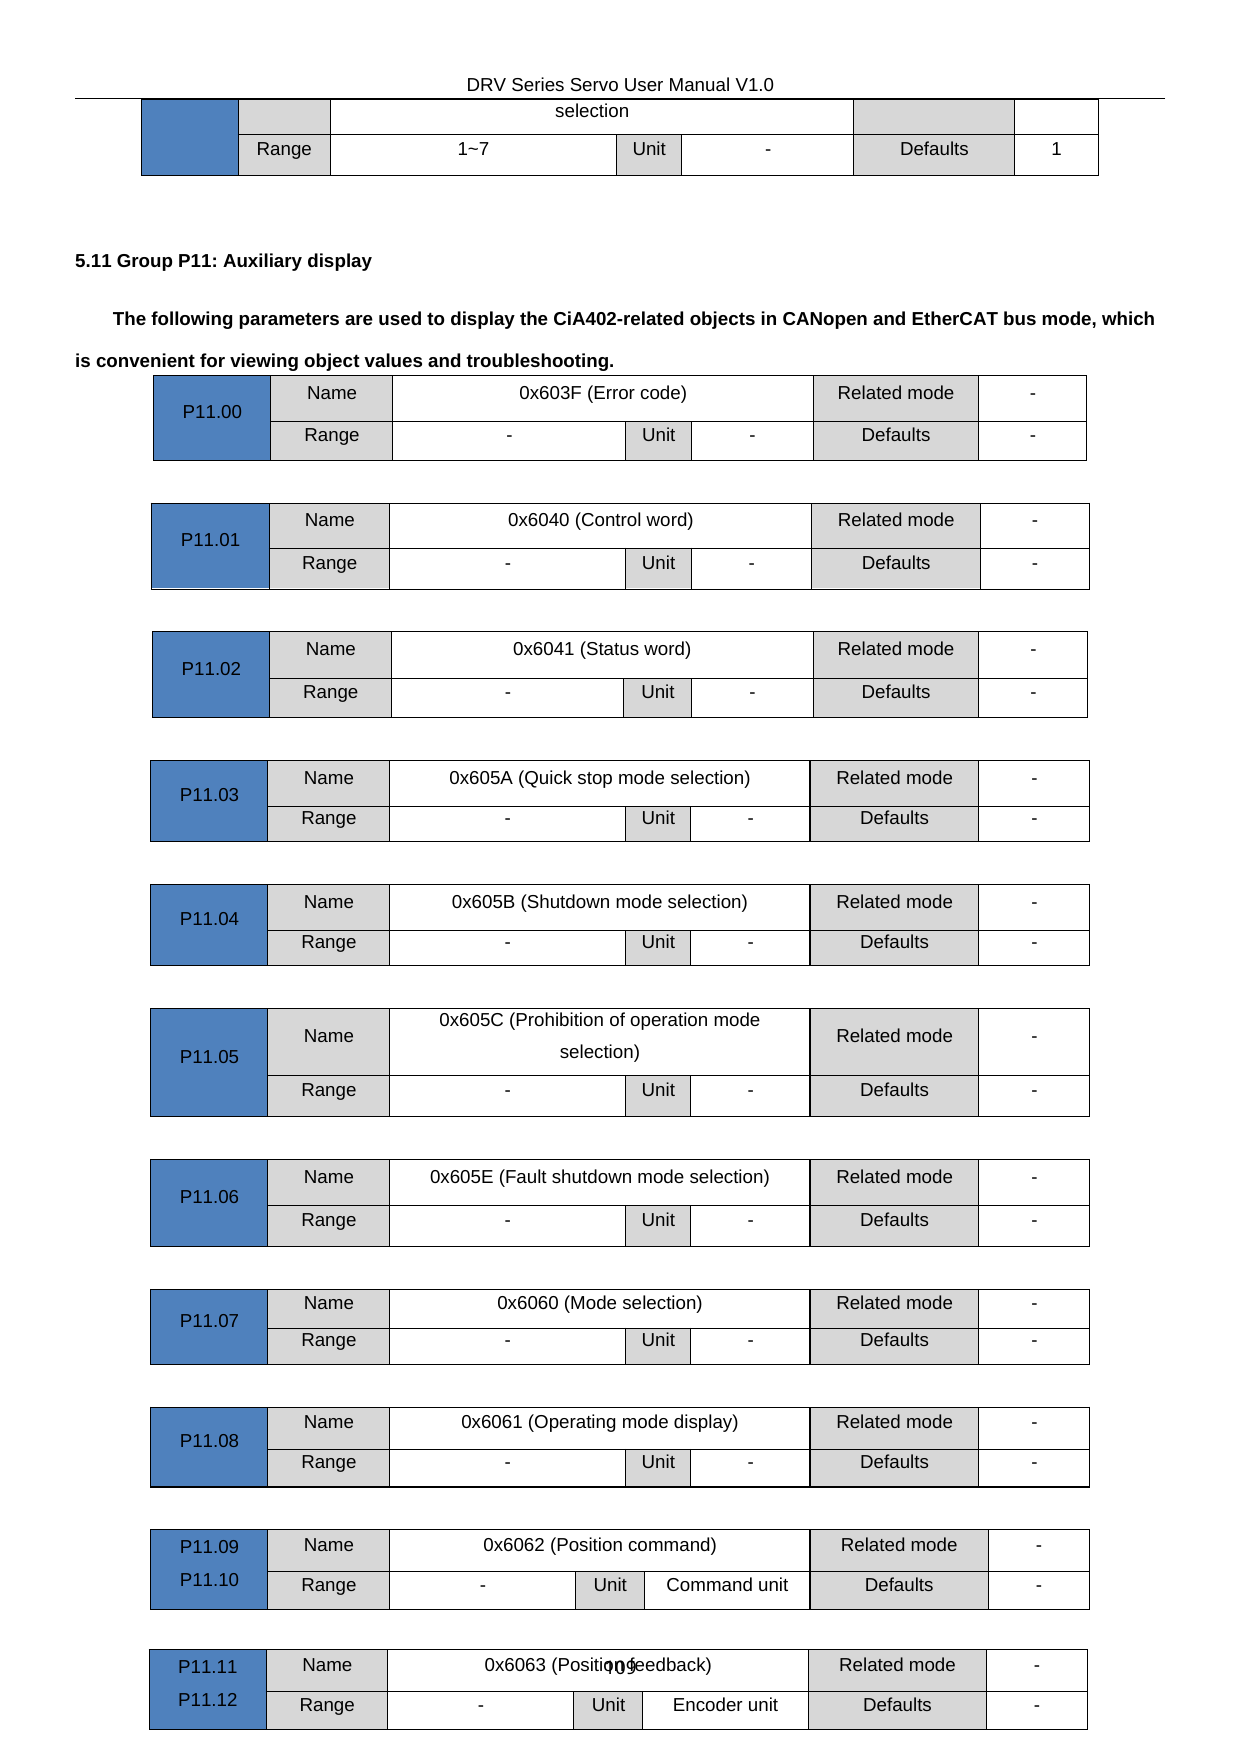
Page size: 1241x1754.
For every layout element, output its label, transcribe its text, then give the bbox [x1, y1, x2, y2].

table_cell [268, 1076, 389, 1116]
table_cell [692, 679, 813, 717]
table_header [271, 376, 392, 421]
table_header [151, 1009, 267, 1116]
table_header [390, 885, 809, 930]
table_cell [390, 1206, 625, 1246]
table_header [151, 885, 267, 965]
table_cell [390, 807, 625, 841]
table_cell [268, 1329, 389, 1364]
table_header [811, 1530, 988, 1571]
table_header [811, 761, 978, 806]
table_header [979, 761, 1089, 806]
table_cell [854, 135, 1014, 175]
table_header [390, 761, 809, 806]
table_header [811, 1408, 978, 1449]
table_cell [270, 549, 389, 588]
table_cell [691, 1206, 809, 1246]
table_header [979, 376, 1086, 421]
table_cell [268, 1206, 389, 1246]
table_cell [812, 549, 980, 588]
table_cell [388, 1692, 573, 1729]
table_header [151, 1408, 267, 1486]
text 5.11 Group P11: Auxiliary display [75, 234, 1165, 276]
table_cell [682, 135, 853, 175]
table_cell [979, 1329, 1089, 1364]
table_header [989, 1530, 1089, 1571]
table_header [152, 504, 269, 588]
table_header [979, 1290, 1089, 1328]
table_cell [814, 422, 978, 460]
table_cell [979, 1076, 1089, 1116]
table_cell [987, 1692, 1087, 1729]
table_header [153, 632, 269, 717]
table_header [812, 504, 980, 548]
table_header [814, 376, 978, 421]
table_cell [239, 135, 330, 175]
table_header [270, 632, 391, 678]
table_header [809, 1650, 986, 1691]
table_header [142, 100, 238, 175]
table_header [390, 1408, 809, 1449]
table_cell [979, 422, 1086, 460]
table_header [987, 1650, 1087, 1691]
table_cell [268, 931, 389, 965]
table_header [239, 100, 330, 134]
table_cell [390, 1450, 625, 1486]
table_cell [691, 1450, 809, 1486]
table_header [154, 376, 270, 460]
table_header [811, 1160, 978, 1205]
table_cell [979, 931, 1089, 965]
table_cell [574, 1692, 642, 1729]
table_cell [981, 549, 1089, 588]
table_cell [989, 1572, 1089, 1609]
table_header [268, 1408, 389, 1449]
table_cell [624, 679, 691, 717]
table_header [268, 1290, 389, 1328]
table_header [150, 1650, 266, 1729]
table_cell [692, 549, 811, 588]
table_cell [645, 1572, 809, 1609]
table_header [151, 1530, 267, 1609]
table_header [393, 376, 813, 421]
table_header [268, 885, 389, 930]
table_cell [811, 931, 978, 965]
text The following parameters are used to display the CiA402-related objects in CANopen and EtherCAT bus mode, which is convenient for viewing object values and troubleshooting. [75, 292, 1165, 375]
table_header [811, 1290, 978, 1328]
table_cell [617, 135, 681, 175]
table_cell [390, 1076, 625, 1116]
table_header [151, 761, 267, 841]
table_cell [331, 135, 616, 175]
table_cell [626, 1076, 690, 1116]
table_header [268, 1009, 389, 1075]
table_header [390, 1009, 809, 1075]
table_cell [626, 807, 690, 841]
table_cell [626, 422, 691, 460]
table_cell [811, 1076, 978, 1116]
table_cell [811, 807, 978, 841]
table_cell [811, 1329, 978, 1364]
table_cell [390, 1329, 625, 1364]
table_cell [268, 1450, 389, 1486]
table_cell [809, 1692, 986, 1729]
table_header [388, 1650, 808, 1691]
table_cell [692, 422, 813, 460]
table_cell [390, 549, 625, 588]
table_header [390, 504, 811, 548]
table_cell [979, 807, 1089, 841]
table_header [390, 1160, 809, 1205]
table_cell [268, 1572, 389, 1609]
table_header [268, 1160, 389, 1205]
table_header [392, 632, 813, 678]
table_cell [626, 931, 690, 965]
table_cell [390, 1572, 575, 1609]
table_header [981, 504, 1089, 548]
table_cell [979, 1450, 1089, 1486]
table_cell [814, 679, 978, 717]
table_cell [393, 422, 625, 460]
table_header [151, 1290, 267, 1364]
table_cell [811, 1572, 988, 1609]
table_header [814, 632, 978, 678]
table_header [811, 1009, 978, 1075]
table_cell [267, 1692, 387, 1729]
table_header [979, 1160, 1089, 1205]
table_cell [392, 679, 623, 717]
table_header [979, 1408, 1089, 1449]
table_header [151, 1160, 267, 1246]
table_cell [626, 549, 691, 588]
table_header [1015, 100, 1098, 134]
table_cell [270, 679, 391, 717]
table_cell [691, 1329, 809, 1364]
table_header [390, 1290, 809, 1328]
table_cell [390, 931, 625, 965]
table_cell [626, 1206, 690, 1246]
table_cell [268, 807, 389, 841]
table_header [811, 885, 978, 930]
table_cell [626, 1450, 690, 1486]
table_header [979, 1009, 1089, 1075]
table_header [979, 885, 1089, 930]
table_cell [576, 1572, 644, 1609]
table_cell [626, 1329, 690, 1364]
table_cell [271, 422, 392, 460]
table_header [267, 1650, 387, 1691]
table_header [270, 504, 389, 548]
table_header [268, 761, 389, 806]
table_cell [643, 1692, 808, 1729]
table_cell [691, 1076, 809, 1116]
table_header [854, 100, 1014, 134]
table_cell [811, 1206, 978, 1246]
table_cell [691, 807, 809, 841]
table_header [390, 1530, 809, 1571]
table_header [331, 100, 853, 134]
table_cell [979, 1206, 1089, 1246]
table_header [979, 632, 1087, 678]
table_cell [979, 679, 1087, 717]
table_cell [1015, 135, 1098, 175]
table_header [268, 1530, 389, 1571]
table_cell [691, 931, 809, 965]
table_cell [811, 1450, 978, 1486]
